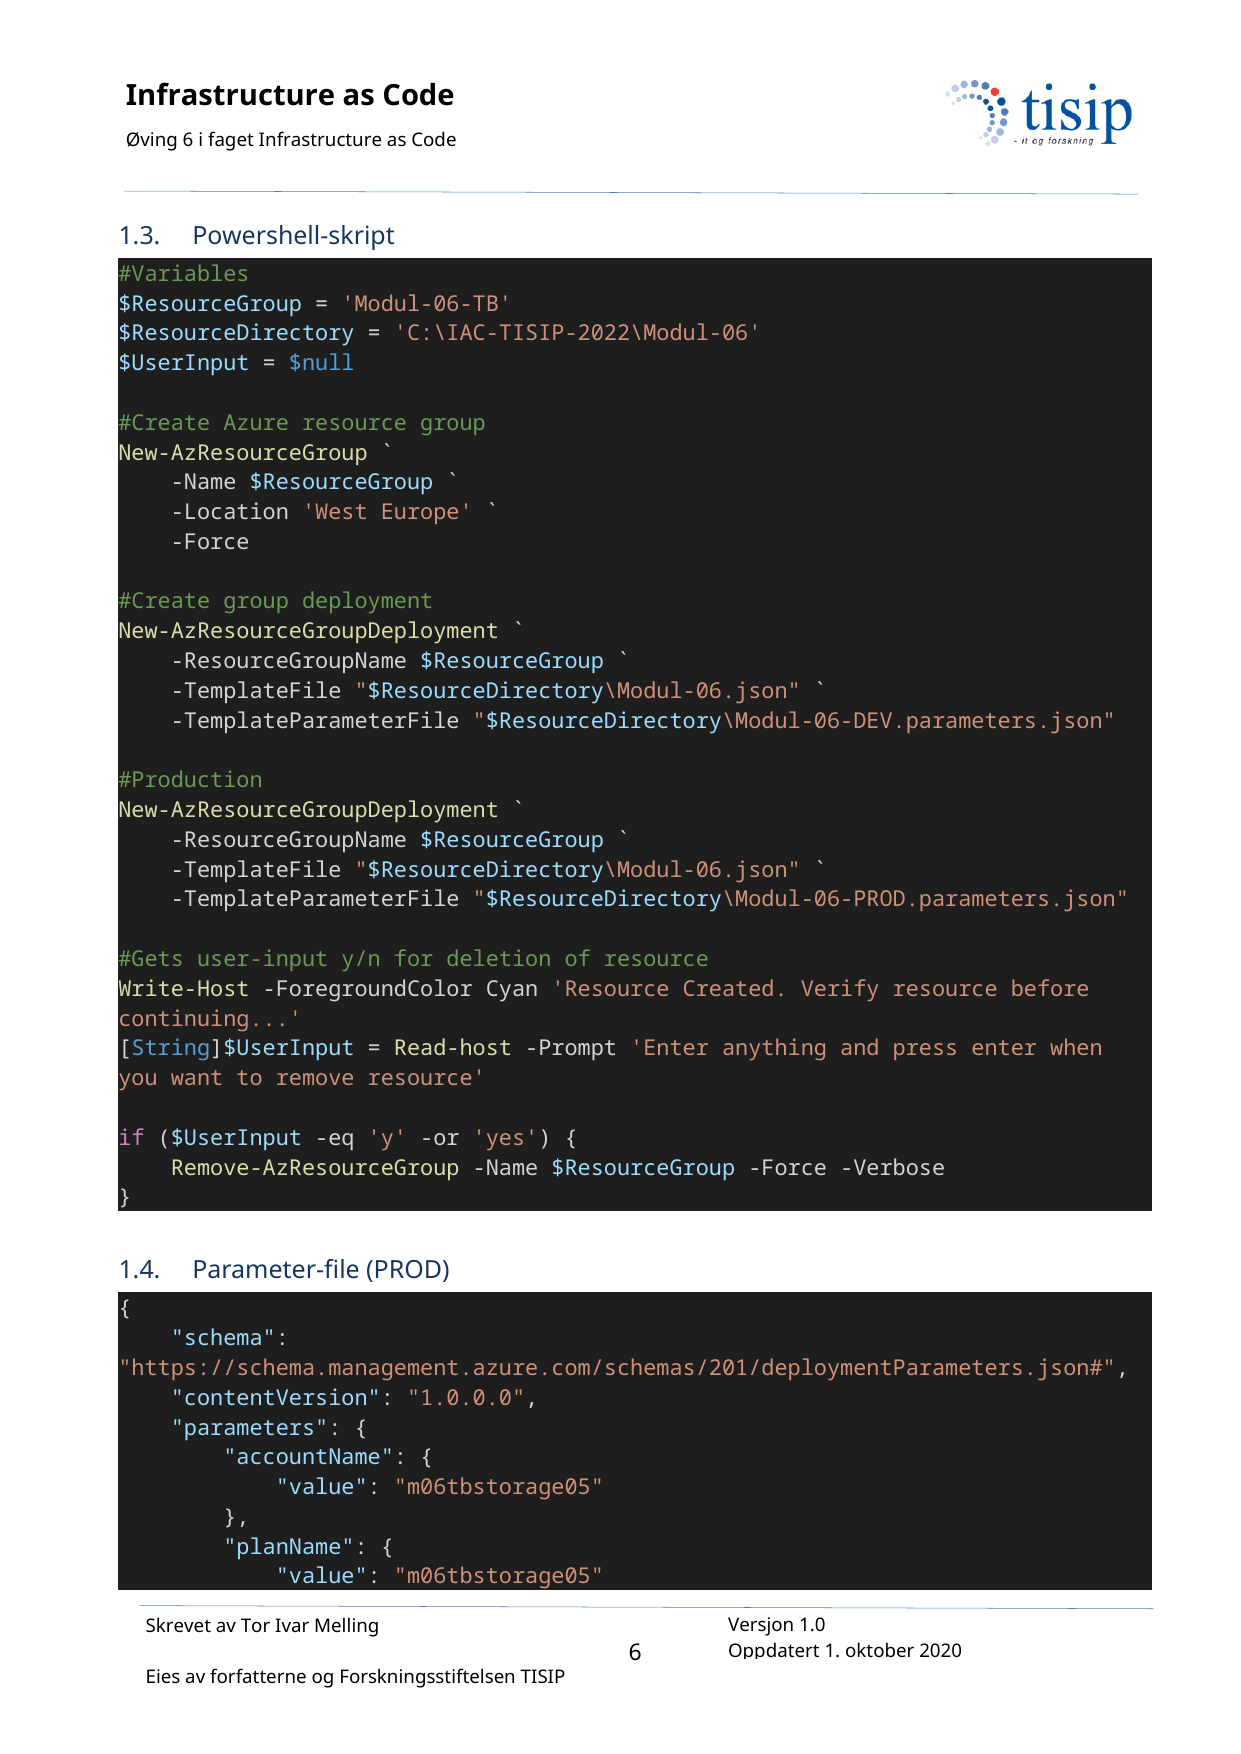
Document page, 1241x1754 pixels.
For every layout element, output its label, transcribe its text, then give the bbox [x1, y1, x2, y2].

text } [118, 1181, 1152, 1211]
text #Create Azure resource group [118, 407, 1152, 437]
text #Production [118, 764, 1152, 794]
text -Name $ResourceGroup ` [118, 466, 1152, 496]
text $ResourceGroup = 'Modul-06-TB' [118, 288, 1152, 317]
text $UserInput = $null [118, 347, 1152, 377]
text -ResourceGroupName $ResourceGroup ` [118, 824, 1152, 854]
text "value": "m06tbstorage05" [118, 1471, 1152, 1501]
text }, [118, 1501, 1152, 1531]
text -TemplateParameterFile "$ResourceDirectory\Modul-06-PROD.parameters.json" [118, 883, 1152, 913]
text #Variables [118, 258, 1152, 288]
text -Force [118, 526, 1152, 556]
text "value": "m06tbstorage05" [118, 1561, 1152, 1590]
text #Gets user-input y/n for deletion of resource [118, 943, 1152, 973]
text "accountName": { [118, 1441, 1152, 1471]
text -TemplateFile "$ResourceDirectory\Modul-06.json" ` [118, 675, 1152, 705]
text Remove-AzResourceGroup -Name $ResourceGroup -Force -Verbose [118, 1152, 1152, 1181]
text -TemplateParameterFile "$ResourceDirectory\Modul-06-DEV.parameters.json" [118, 705, 1152, 734]
text "parameters": { [118, 1412, 1152, 1441]
text Write-Host -ForegroundColor Cyan 'Resource Created. Verify resource before continuing...' [118, 973, 1152, 1032]
text { [118, 1292, 1152, 1322]
subtitle Parameter-file (PROD) [118, 1252, 1152, 1286]
text New-AzResourceGroupDeployment ` [118, 615, 1152, 645]
text #Create group deployment [118, 586, 1152, 615]
text -TemplateFile "$ResourceDirectory\Modul-06.json" ` [118, 854, 1152, 883]
text -ResourceGroupName $ResourceGroup ` [118, 645, 1152, 675]
text $ResourceDirectory = 'C:\IAC-TISIP-2022\Modul-06' [118, 317, 1152, 347]
picture [937, 73, 1135, 149]
text "schema": "https://schema.management.azure.com/schemas/201/deploymentParameters.json#", [118, 1322, 1152, 1382]
text "contentVersion": "1.0.0.0", [118, 1382, 1152, 1412]
text [String]$UserInput = Read-host -Prompt 'Enter anything and press enter when you want to remove resource' [118, 1032, 1152, 1092]
text "planName": { [118, 1531, 1152, 1561]
text -Location 'West Europe' ` [118, 496, 1152, 526]
text if ($UserInput -eq 'y' -or 'yes') { [118, 1122, 1152, 1152]
text New-AzResourceGroup ` [118, 437, 1152, 466]
subtitle Powershell-skript [118, 217, 1152, 252]
text New-AzResourceGroupDeployment ` [118, 794, 1152, 824]
